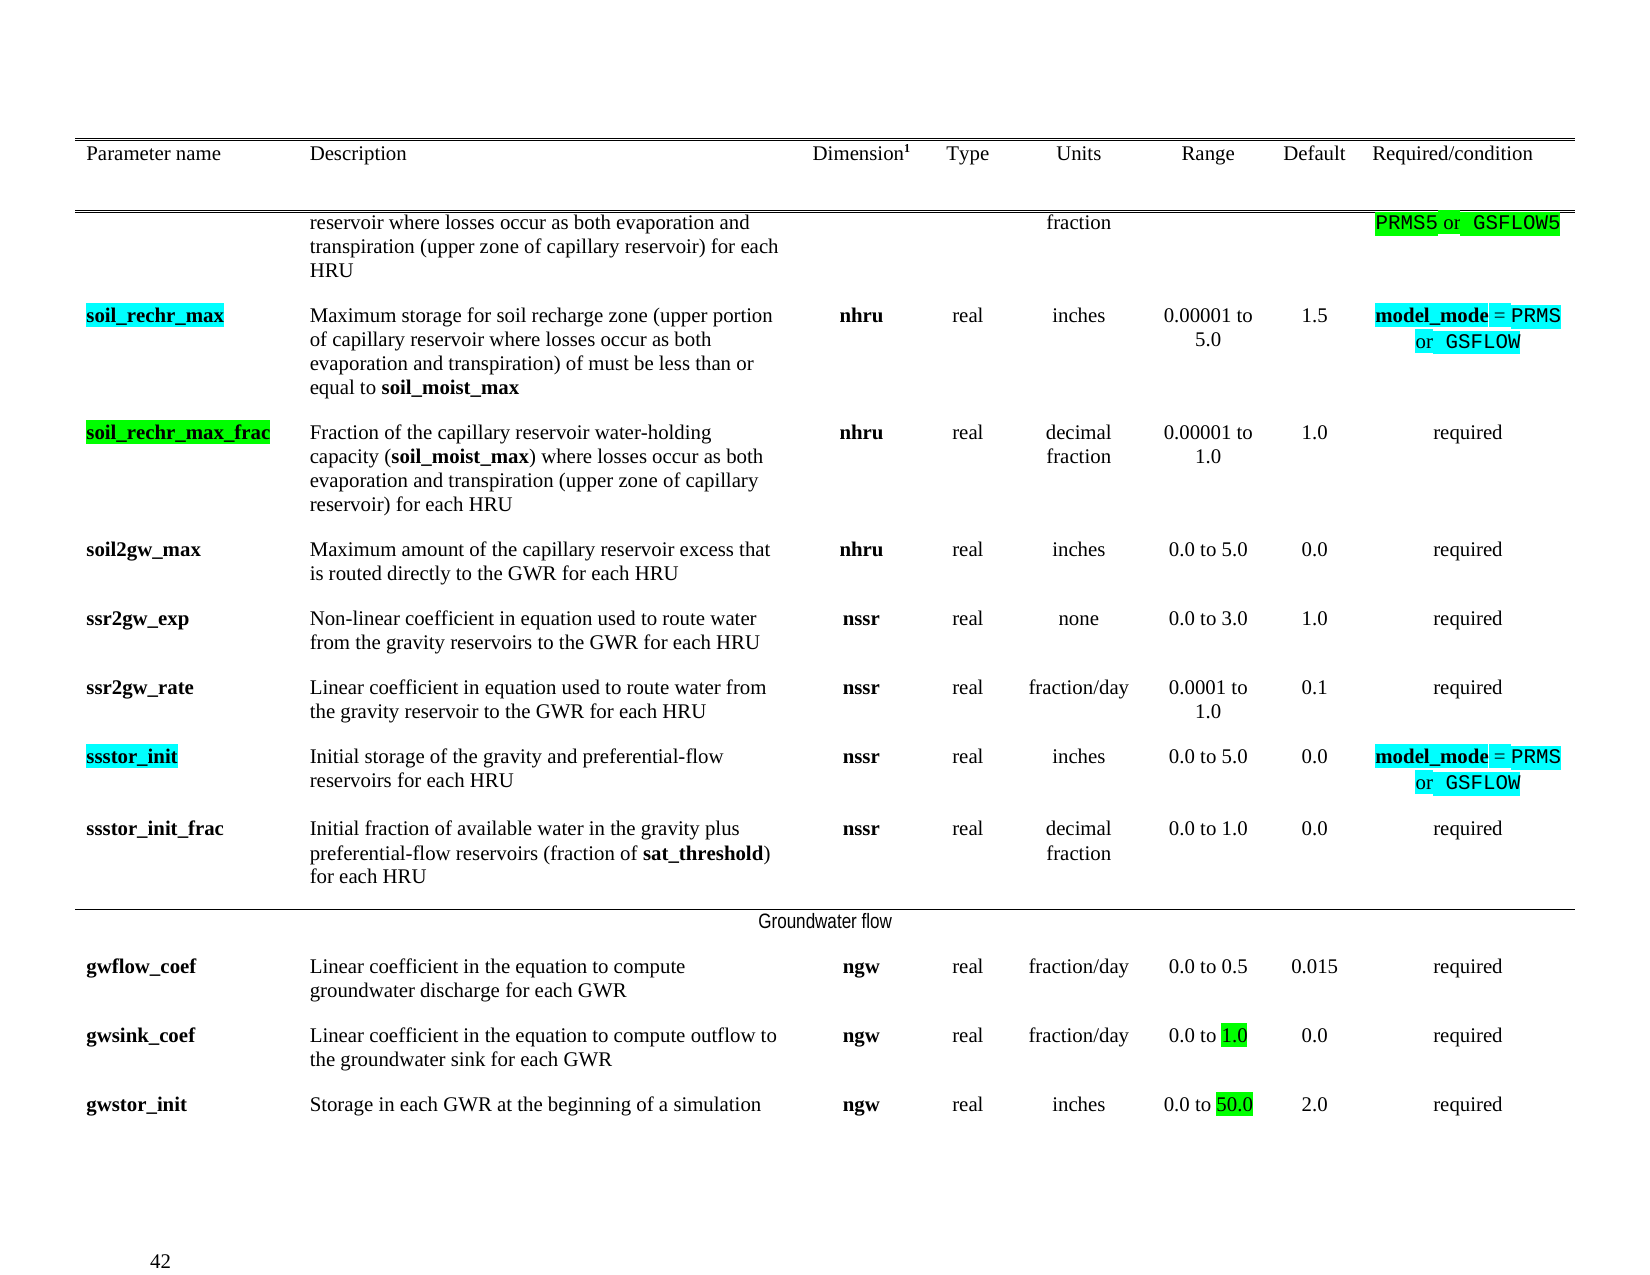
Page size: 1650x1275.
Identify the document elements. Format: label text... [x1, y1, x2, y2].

table_header Type [926, 141, 1009, 210]
table_header Units [1009, 141, 1148, 210]
table_header Required/condition [1361, 141, 1575, 210]
table_header Dimension1 [796, 141, 926, 210]
table_header Default [1268, 141, 1361, 210]
table_header Description [298, 141, 796, 210]
table_header Range [1148, 141, 1268, 210]
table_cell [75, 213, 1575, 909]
table_header Parameter name [75, 141, 298, 210]
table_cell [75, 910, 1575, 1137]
